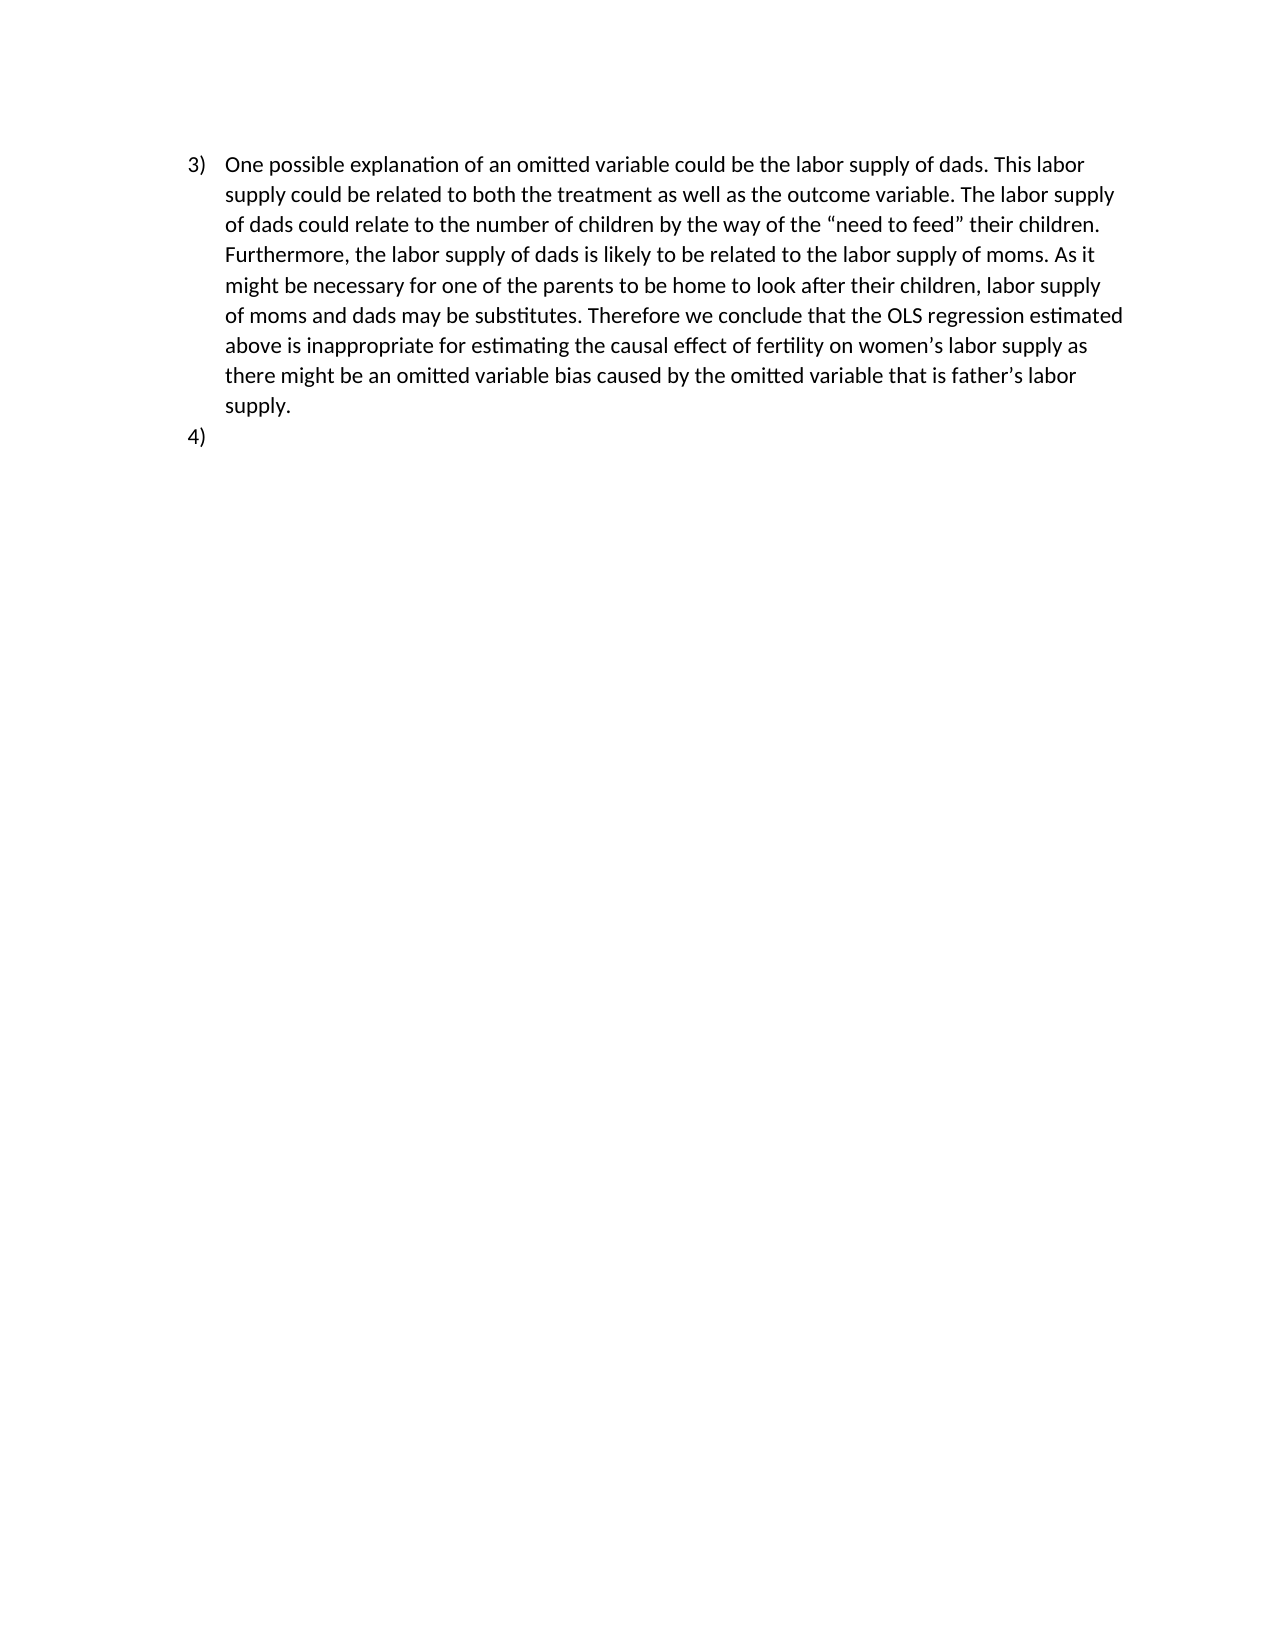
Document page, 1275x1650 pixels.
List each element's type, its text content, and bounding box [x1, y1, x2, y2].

list One possible explanation of an omitted variable could be the labor supply of dads. This labor supply could be related to both the treatment as well as the outcome variable. The labor supply of dads could relate to the number of children by the way of the “need to feed” their children. Furthermore, the labor supply of dads is likely to be related to the labor supply of moms. As it might be necessary for one of the parents to be home to look after their children, labor supply of moms and dads may be substitutes. Therefore we conclude that the OLS regression estimated above is inappropriate for estimating the causal effect of fertility on women’s labor supply as there might be an omitted variable bias caused by the omitted variable that is father’s labor supply. [187, 150, 1125, 420]
